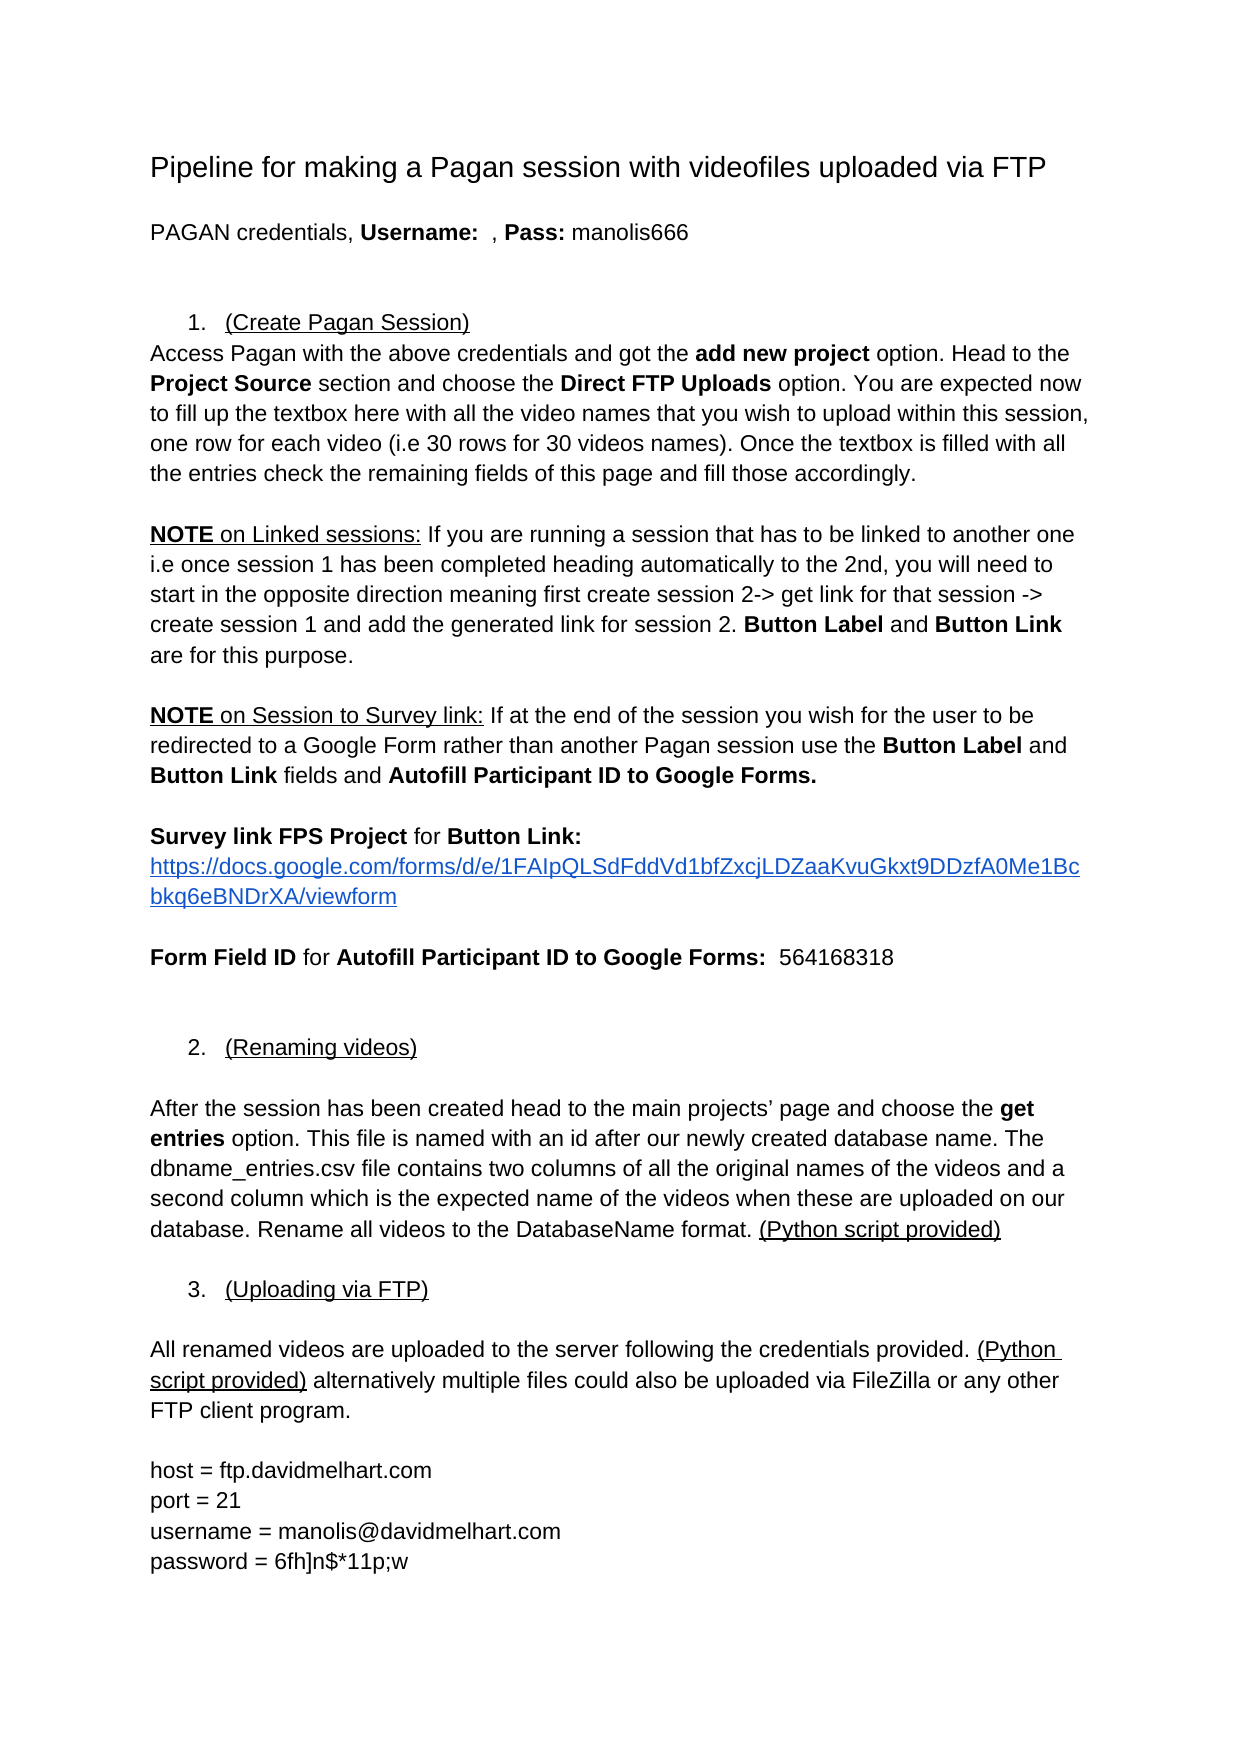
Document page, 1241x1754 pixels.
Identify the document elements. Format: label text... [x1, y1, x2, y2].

list (Uploading via FTP) [187, 1276, 1090, 1302]
list (Create Pagan Session) [187, 309, 1090, 336]
text After the session has been created head to the main projects’ page and choose the get entries option. This file is named with an id after our newly created database name. The dbname_entries.csv file contains two columns of all the original names of the videos and a second column which is the expected name of the videos when these are uploaded on our database. Rename all videos to the DatabaseName format. (Python script provided) [150, 1095, 1090, 1242]
text password = 6fh]n$*11p;w [150, 1548, 1090, 1574]
text All renamed videos are uploaded to the server following the credentials provided. (Python script provided) alternatively multiple files could also be uploaded via FileZilla or any other FTP client program. [150, 1336, 1090, 1423]
text host = ftp.davidmelhart.com [150, 1457, 1090, 1484]
text NOTE on Session to Survey link: If at the end of the session you wish for the user to be redirected to a Google Form rather than another Pagan session use the Button Label and Button Link fields and Autofill Participant ID to Google Forms. [150, 702, 1090, 789]
text Access Pagan with the above credentials and got the add new project option. Head to the Project Source section and choose the Direct FTP Uploads option. You are expected now to fill up the textbox here with all the video names that you wish to upload within this session, one row for each video (i.e 30 rows for 30 videos names). Once the textbox is filled with all the entries check the remaining fields of this page and fill those accordingly. [150, 339, 1090, 487]
text Survey link FPS Project for Button Link: https://docs.google.com/forms/d/e/1FAIpQLSdFddVd1bfZxcjLDZaaKvuGkxt9DDzfA0Me1Bcbkq6eBNDrXA/viewform [150, 823, 1090, 910]
list (Renaming videos) [187, 1034, 1090, 1061]
text NOTE on Linked sessions: If you are running a session that has to be linked to another one i.e once session 1 has been completed heading automatically to the 2nd, you will need to start in the opposite direction meaning first create session 2-> get link for that session -> create session 1 and add the generated link for session 2. Button Label and Button Link are for this purpose. [150, 521, 1090, 668]
text Form Field ID for Autofill Participant ID to Google Forms: 564168318 [150, 944, 1090, 970]
text username = manolis@davidmelhart.com [150, 1518, 1090, 1544]
text PAGAN credentials, Username: , Pass: manolis666 [150, 219, 1090, 245]
text port = 21 [150, 1487, 1090, 1514]
text Pipeline for making a Pagan session with videofiles uploaded via FTP [150, 150, 1090, 183]
